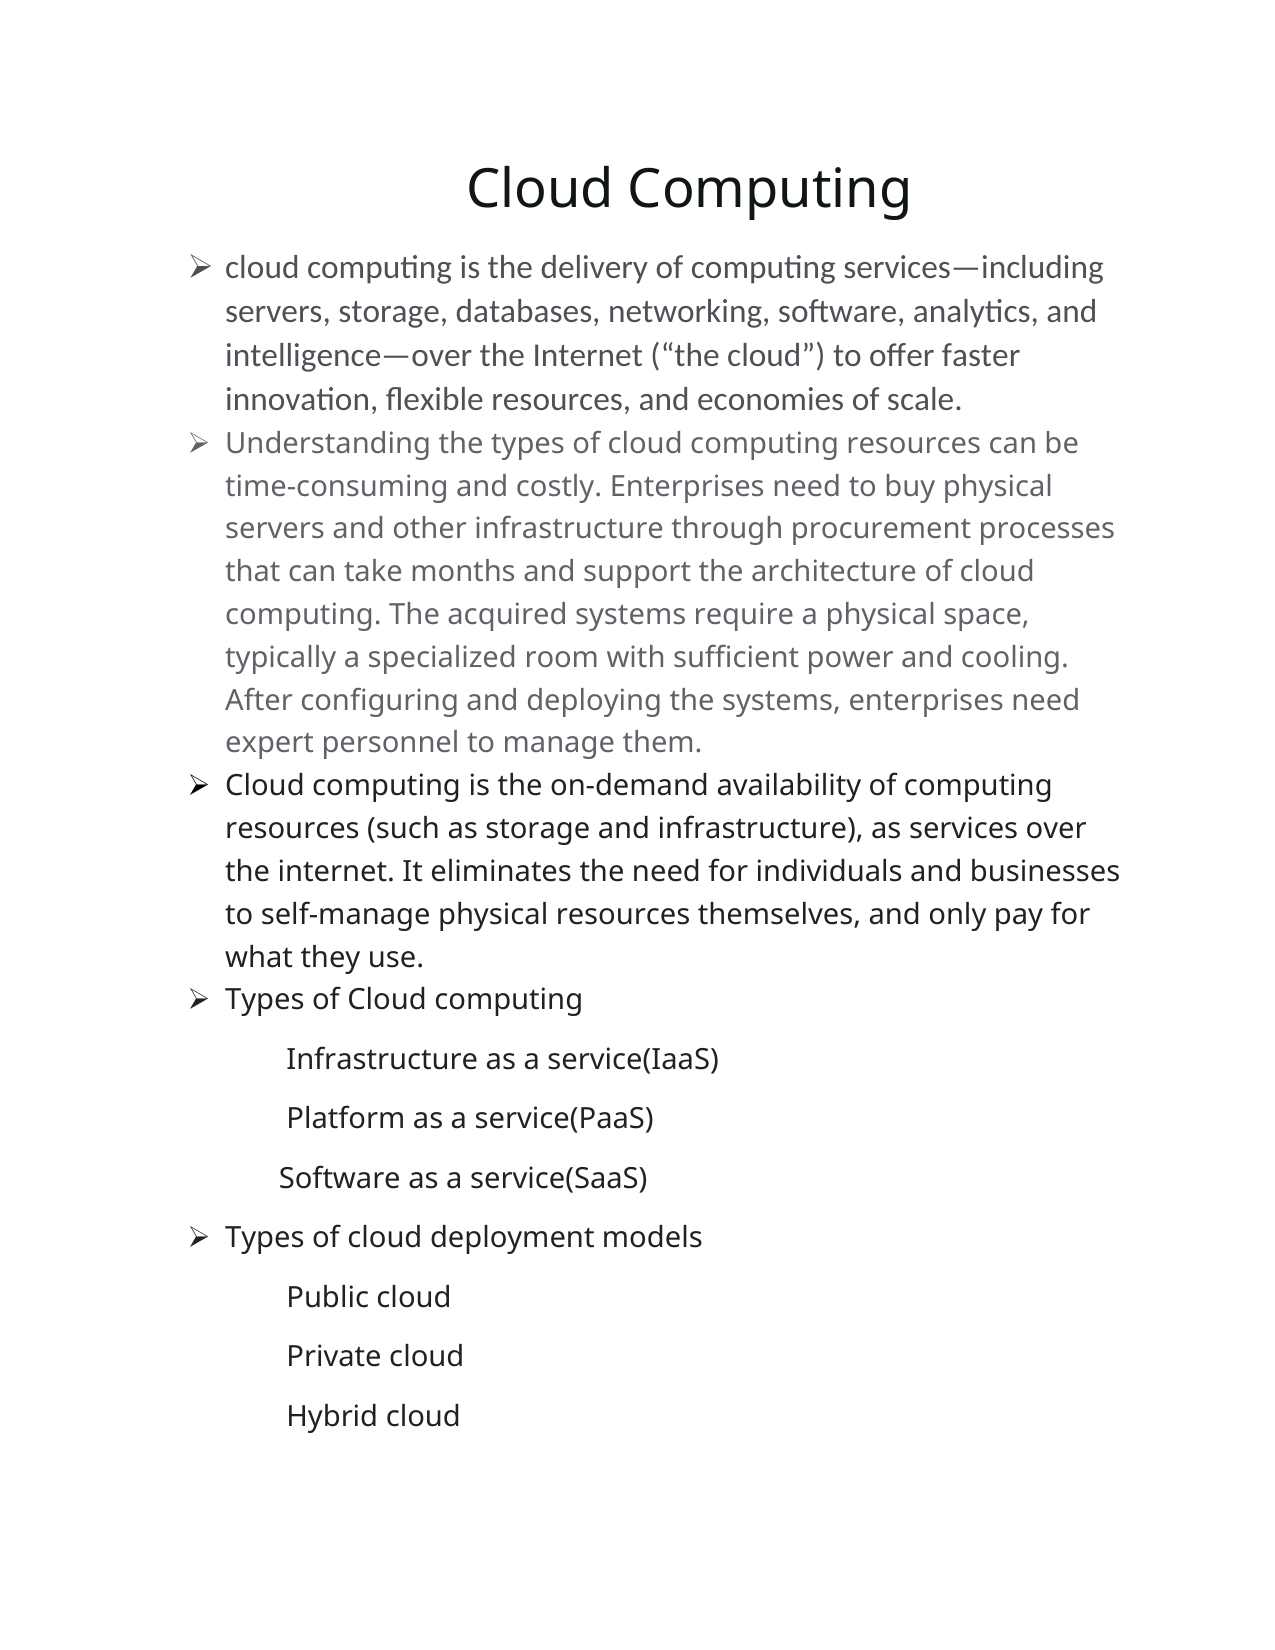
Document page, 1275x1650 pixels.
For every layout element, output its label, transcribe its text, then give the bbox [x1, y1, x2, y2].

text Hybrid cloud [150, 1395, 1125, 1435]
text Infrastructure as a service(IaaS) [150, 1038, 1125, 1078]
list Types of Cloud computing [187, 979, 1125, 1018]
list Types of cloud deployment models [187, 1217, 1125, 1256]
list Cloud computing is the on-demand availability of computing resources (such as storage and infrastructure), as services over the internet. It eliminates the need for individuals and businesses to self-manage physical resources themselves, and only pay for what they use. [187, 764, 1125, 976]
list cloud computing is the delivery of computing services—including servers, storage, databases, networking, software, analytics, and intelligence—over the Internet (“the cloud”) to offer faster innovation, flexible resources, and economies of scale. [187, 246, 1125, 419]
text Public cloud [150, 1276, 1125, 1316]
text Cloud Computing [150, 150, 1125, 224]
text Private cloud [150, 1336, 1125, 1375]
text Platform as a service(PaaS) [150, 1098, 1125, 1137]
text Software as a service(SaaS) [150, 1157, 1125, 1197]
list Understanding the types of cloud computing resources can be time-consuming and costly. Enterprises need to buy physical servers and other infrastructure through procurement processes that can take months and support the architecture of cloud computing. The acquired systems require a physical space, typically a specialized room with sufficient power and cooling. After configuring and deploying the systems, enterprises need expert personnel to manage them. [187, 422, 1125, 761]
